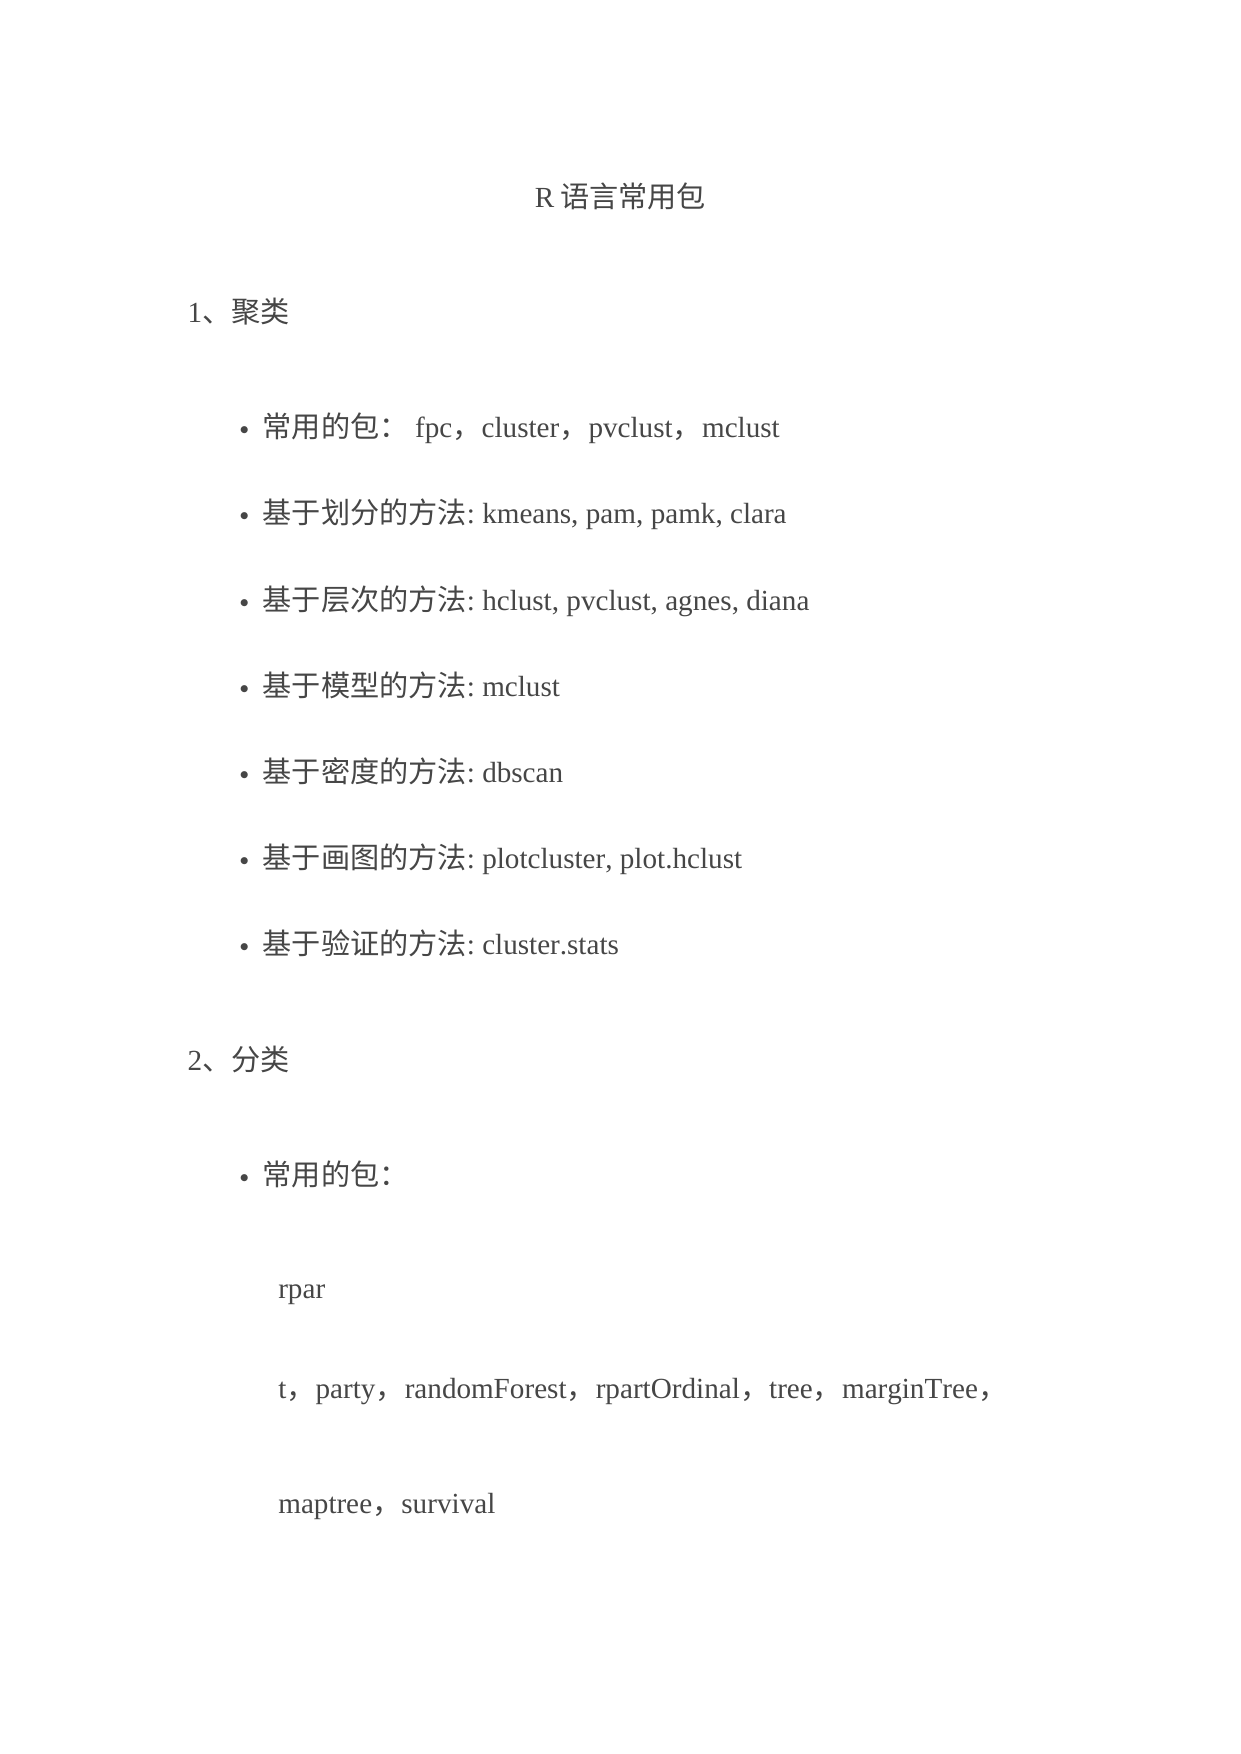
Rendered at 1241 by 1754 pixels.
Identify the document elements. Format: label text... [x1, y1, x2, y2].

text R语言常用包 [187, 162, 1053, 227]
list 基于划分的方法: kmeans, pam, pamk, clara [241, 479, 1053, 544]
list 基于层次的方法: hclust, pvclust, agnes, diana [241, 565, 1053, 630]
text 1、聚类 [187, 277, 1053, 342]
list 基于模型的方法: mclust [241, 651, 1053, 716]
text maptree，survival [278, 1468, 1053, 1533]
list 常用的包： fpc，cluster，pvclust，mclust [241, 393, 1053, 458]
text 2、分类 [187, 1025, 1053, 1090]
list 基于密度的方法: dbscan [241, 737, 1053, 802]
list 基于画图的方法: plotcluster, plot.hclust [241, 823, 1053, 888]
list 基于验证的方法: cluster.stats [241, 909, 1053, 974]
list 常用的包： [241, 1140, 1053, 1205]
text rpart，party，randomForest，rpartOrdinal，tree，marginTree， [278, 1255, 1053, 1418]
